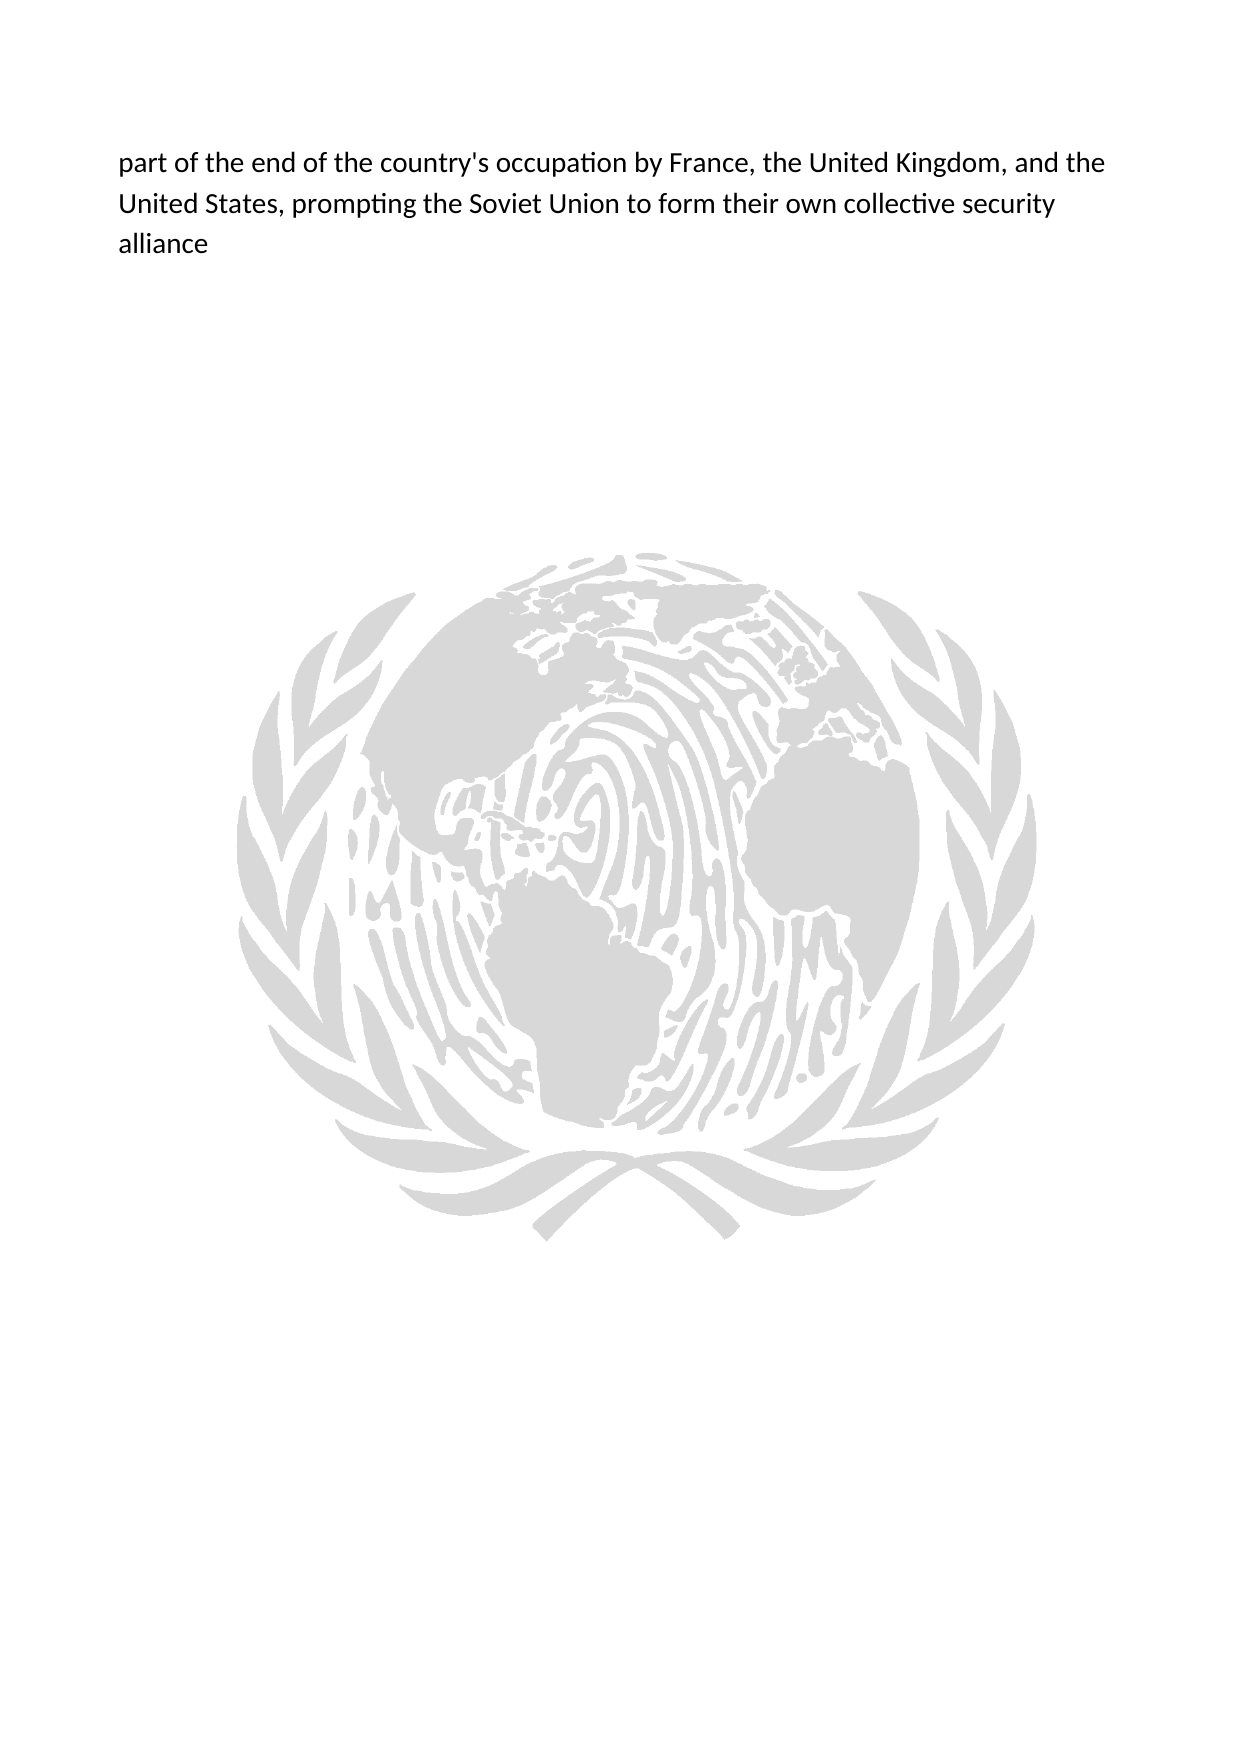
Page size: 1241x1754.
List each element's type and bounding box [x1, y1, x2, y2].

text [118, 144, 1123, 261]
